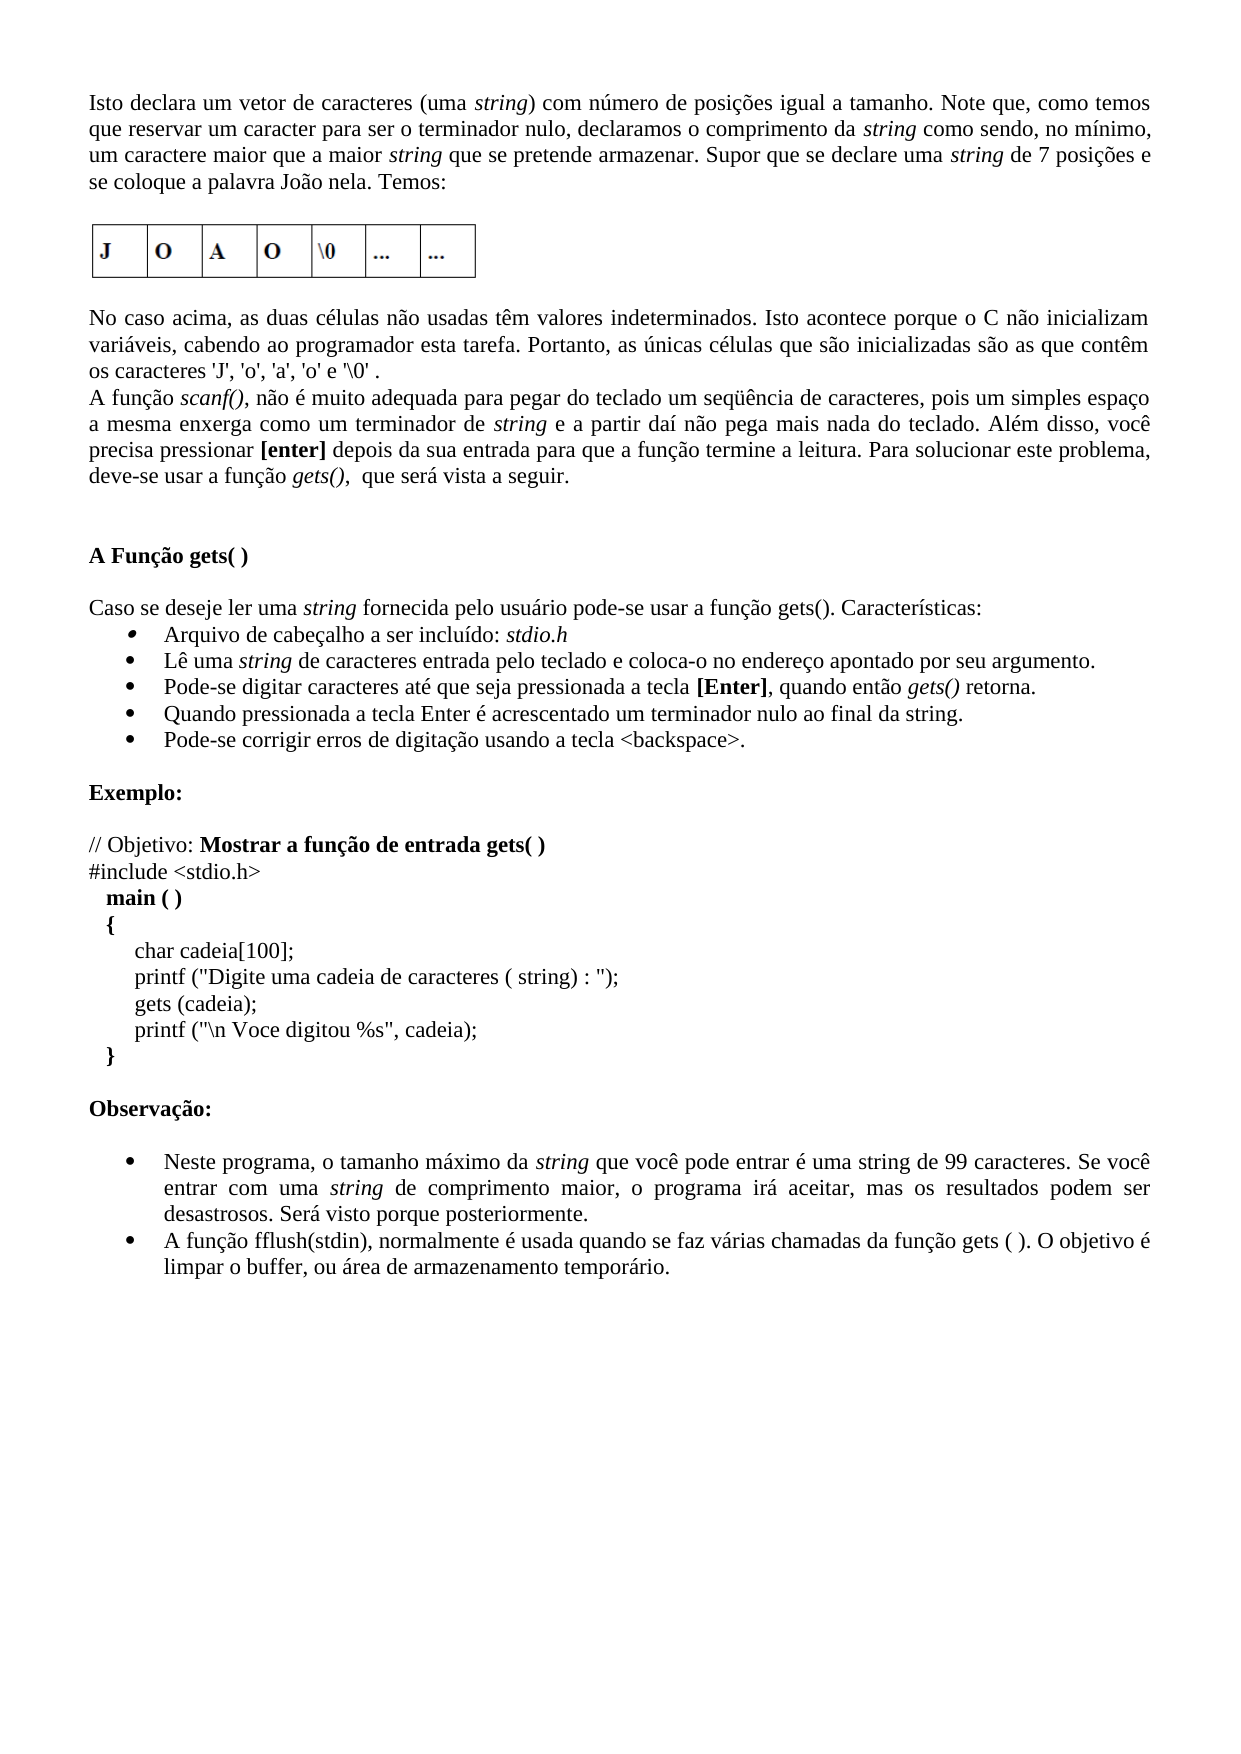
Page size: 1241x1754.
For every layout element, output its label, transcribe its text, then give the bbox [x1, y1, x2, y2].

list Pode-se digitar caracteres até que seja pressionada a tecla [Enter], quando então gets() retorna. [126, 673, 1152, 700]
text Exemplo: [89, 779, 1152, 805]
list Quando pressionada a tecla Enter é acrescentado um terminador nulo ao final da string. [126, 700, 1152, 726]
text A Função gets( ) [89, 542, 1152, 568]
text #include <stdio.h> [89, 858, 1152, 884]
text gets (cadeia); [89, 990, 1152, 1016]
text // Objetivo: Mostrar a função de entrada gets( ) [89, 832, 1152, 858]
text main ( ) [89, 884, 1152, 911]
text A função scanf(), não é muito adequada para pegar do teclado um seqüência de caracteres, pois um simples espaço a mesma enxerga como um terminador de string e a partir daí não pega mais nada do teclado. Além disso, você precisa pressionar [enter] depois da sua entrada para que a função termine a leitura. Para solucionar este problema, deve-se usar a função gets(), que será vista a seguir. [89, 383, 1152, 489]
list Neste programa, o tamanho máximo da string que você pode entrar é uma string de 99 caracteres. Se você entrar com uma string de comprimento maior, o programa irá aceitar, mas os resultados podem ser desastrosos. Será visto porque posteriormente. [126, 1148, 1152, 1227]
text printf ("\n Voce digitou %s", cadeia); [89, 1016, 1152, 1042]
list A função fflush(stdin), normalmente é usada quando se faz várias chamadas da função gets ( ). O objetivo é limpar o buffer, ou área de armazenamento temporário. [126, 1227, 1152, 1279]
text char cadeia[100]; [89, 937, 1152, 963]
list Lê uma string de caracteres entrada pelo teclado e coloca-o no endereço apontado por seu argumento. [126, 647, 1152, 673]
text Isto declara um vetor de caracteres (uma string) com número de posições igual a tamanho. Note que, como temos que reservar um caracter para ser o terminador nulo, declaramos o comprimento da string como sendo, no mínimo, um caractere maior que a maior string que se pretende armazenar. Supor que se declare uma string de 7 posições e se coloque a palavra João nela. Temos: [89, 89, 1152, 194]
text { [89, 911, 1152, 937]
text Caso se deseje ler uma string fornecida pelo usuário pode-se usar a função gets(). Características: [89, 594, 1152, 621]
list Arquivo de cabeçalho a ser incluído: stdio.h [126, 621, 1152, 647]
text Observação: [89, 1095, 1152, 1121]
text No caso acima, as duas células não usadas têm valores indeterminados. Isto acontece porque o C não inicializam variáveis, cabendo ao programador esta tarefa. Portanto, as únicas células que são inicializadas são as que contêm os caracteres 'J', 'o', 'a', 'o' e '\0' . [89, 304, 1152, 383]
list Pode-se corrigir erros de digitação usando a tecla <backspace>. [126, 726, 1152, 752]
text printf ("Digite uma cadeia de caracteres ( string) : "); [89, 963, 1152, 990]
text } [89, 1042, 1152, 1069]
